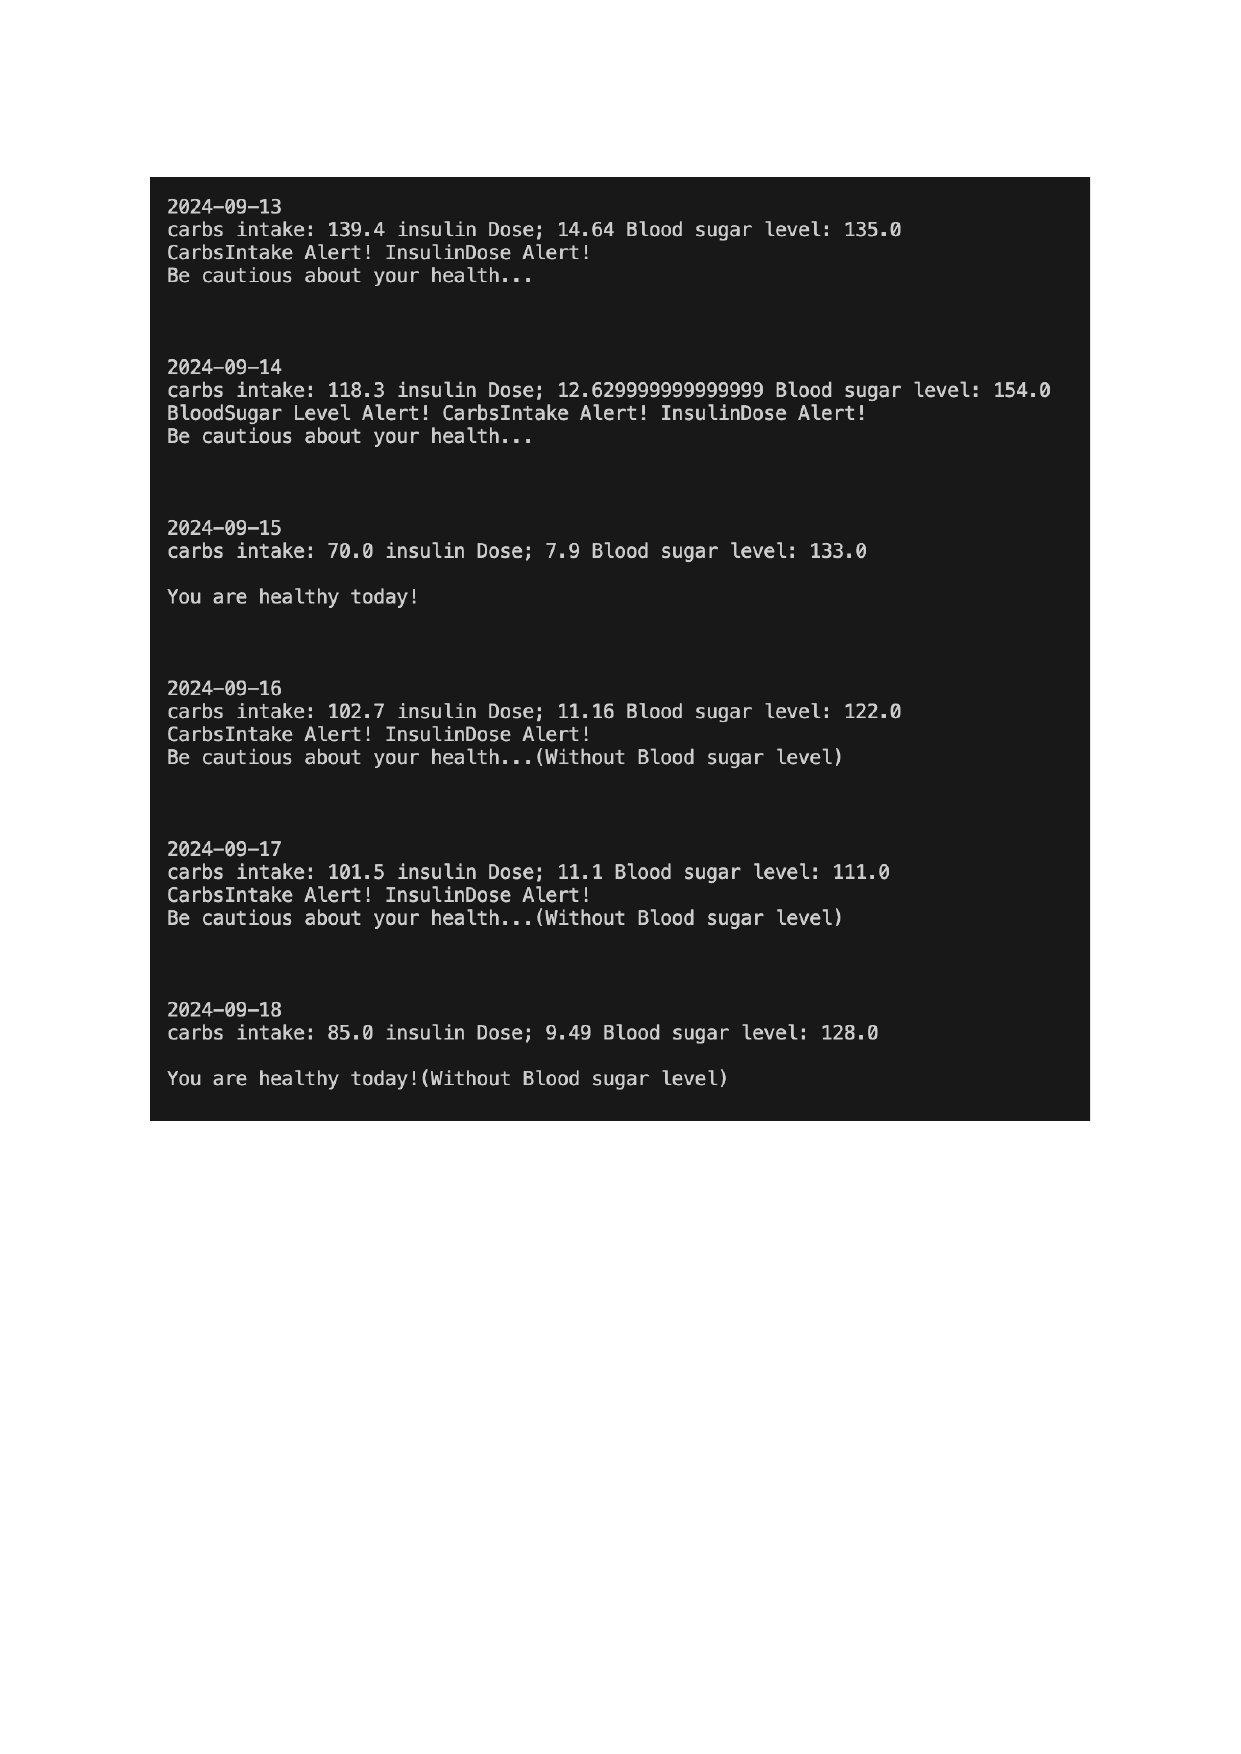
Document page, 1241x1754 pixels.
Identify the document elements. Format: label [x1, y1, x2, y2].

picture [150, 177, 1091, 1121]
